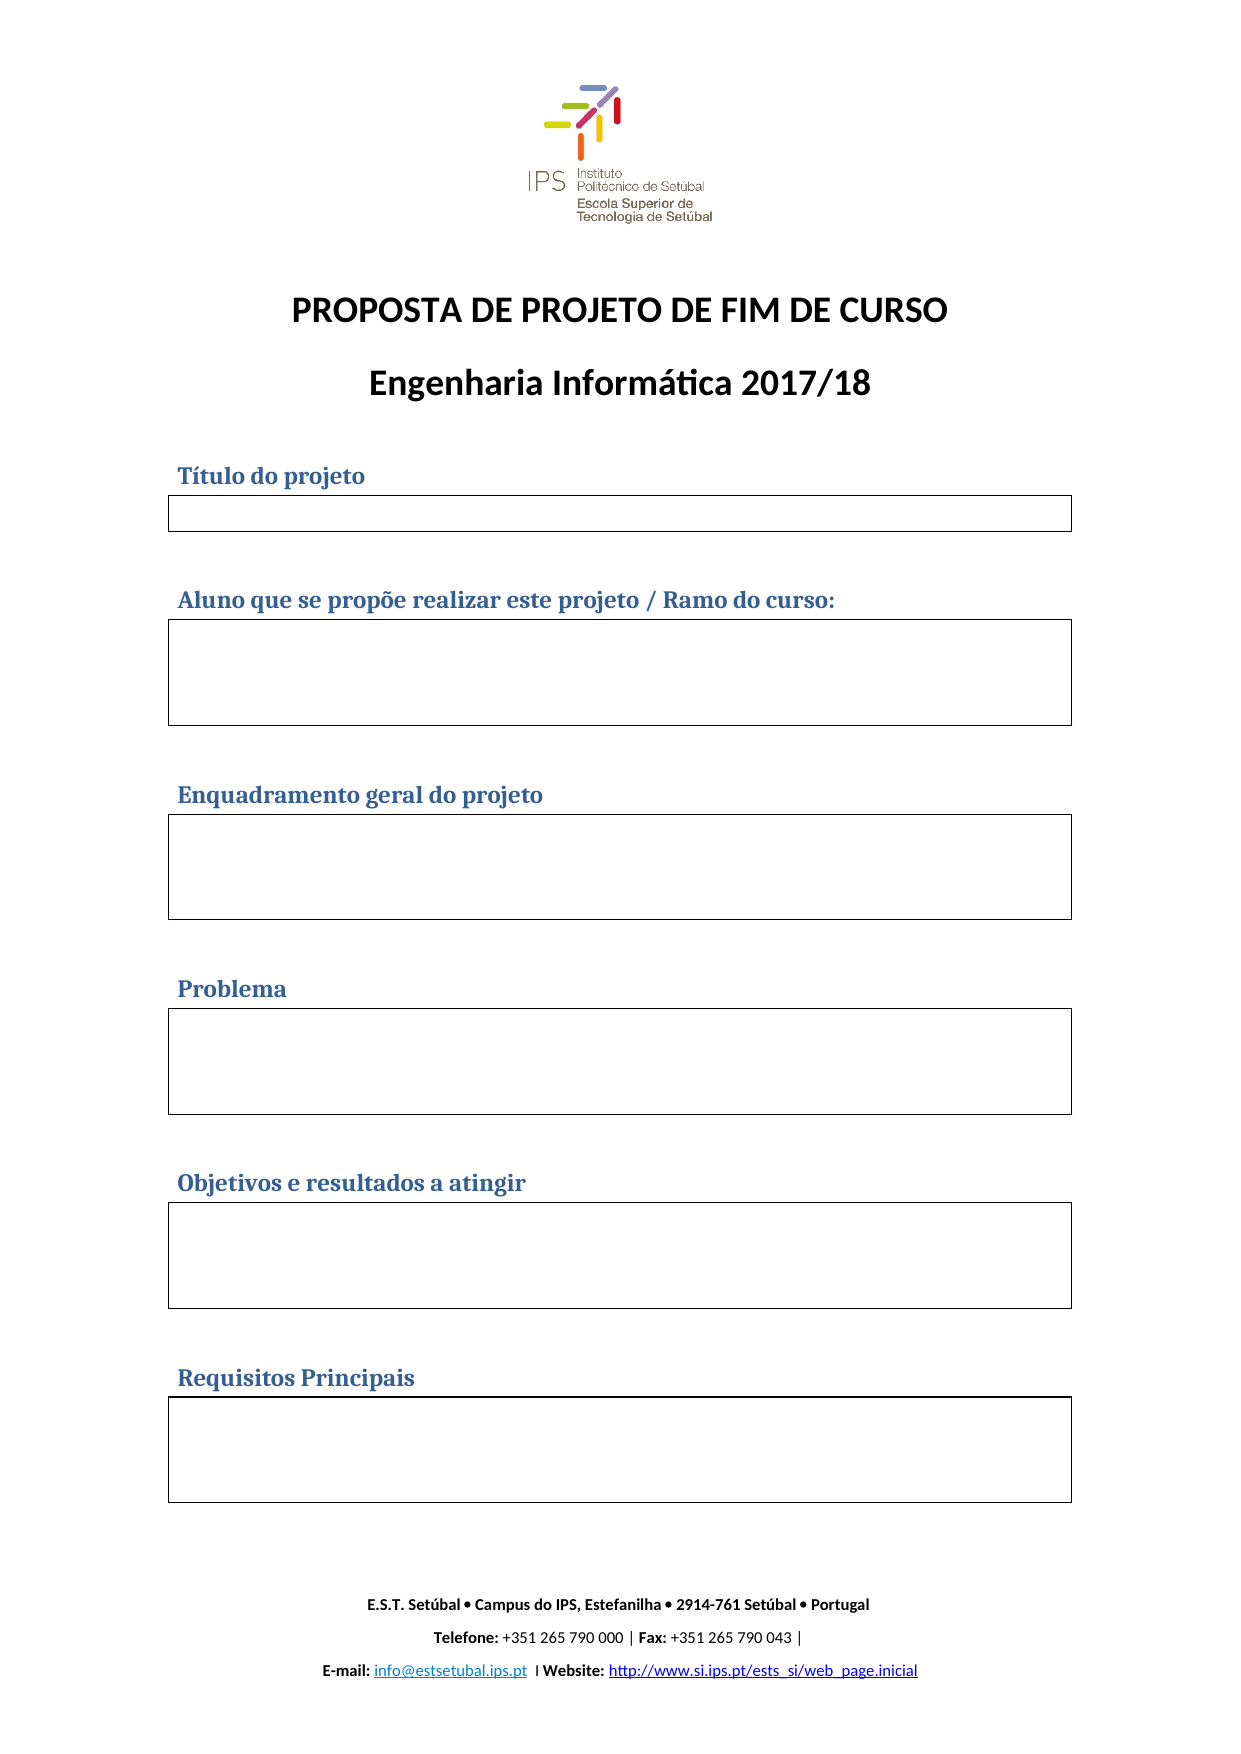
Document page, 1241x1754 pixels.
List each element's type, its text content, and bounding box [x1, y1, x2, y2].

picture [516, 73, 724, 234]
text Engenharia Informática 2017/18 [177, 359, 1063, 405]
subtitle Problema [177, 975, 1063, 1004]
text PROPOSTA DE PROJETO DE FIM DE CURSO [177, 286, 1063, 332]
subtitle Título do projeto [177, 462, 1063, 491]
subtitle Aluno que se propõe realizar este projeto / Ramo do curso: [177, 586, 1063, 615]
subtitle Objetivos e resultados a atingir [177, 1169, 1063, 1198]
subtitle Requisitos Principais [177, 1363, 1063, 1392]
subtitle Enquadramento geral do projeto [177, 781, 1063, 809]
